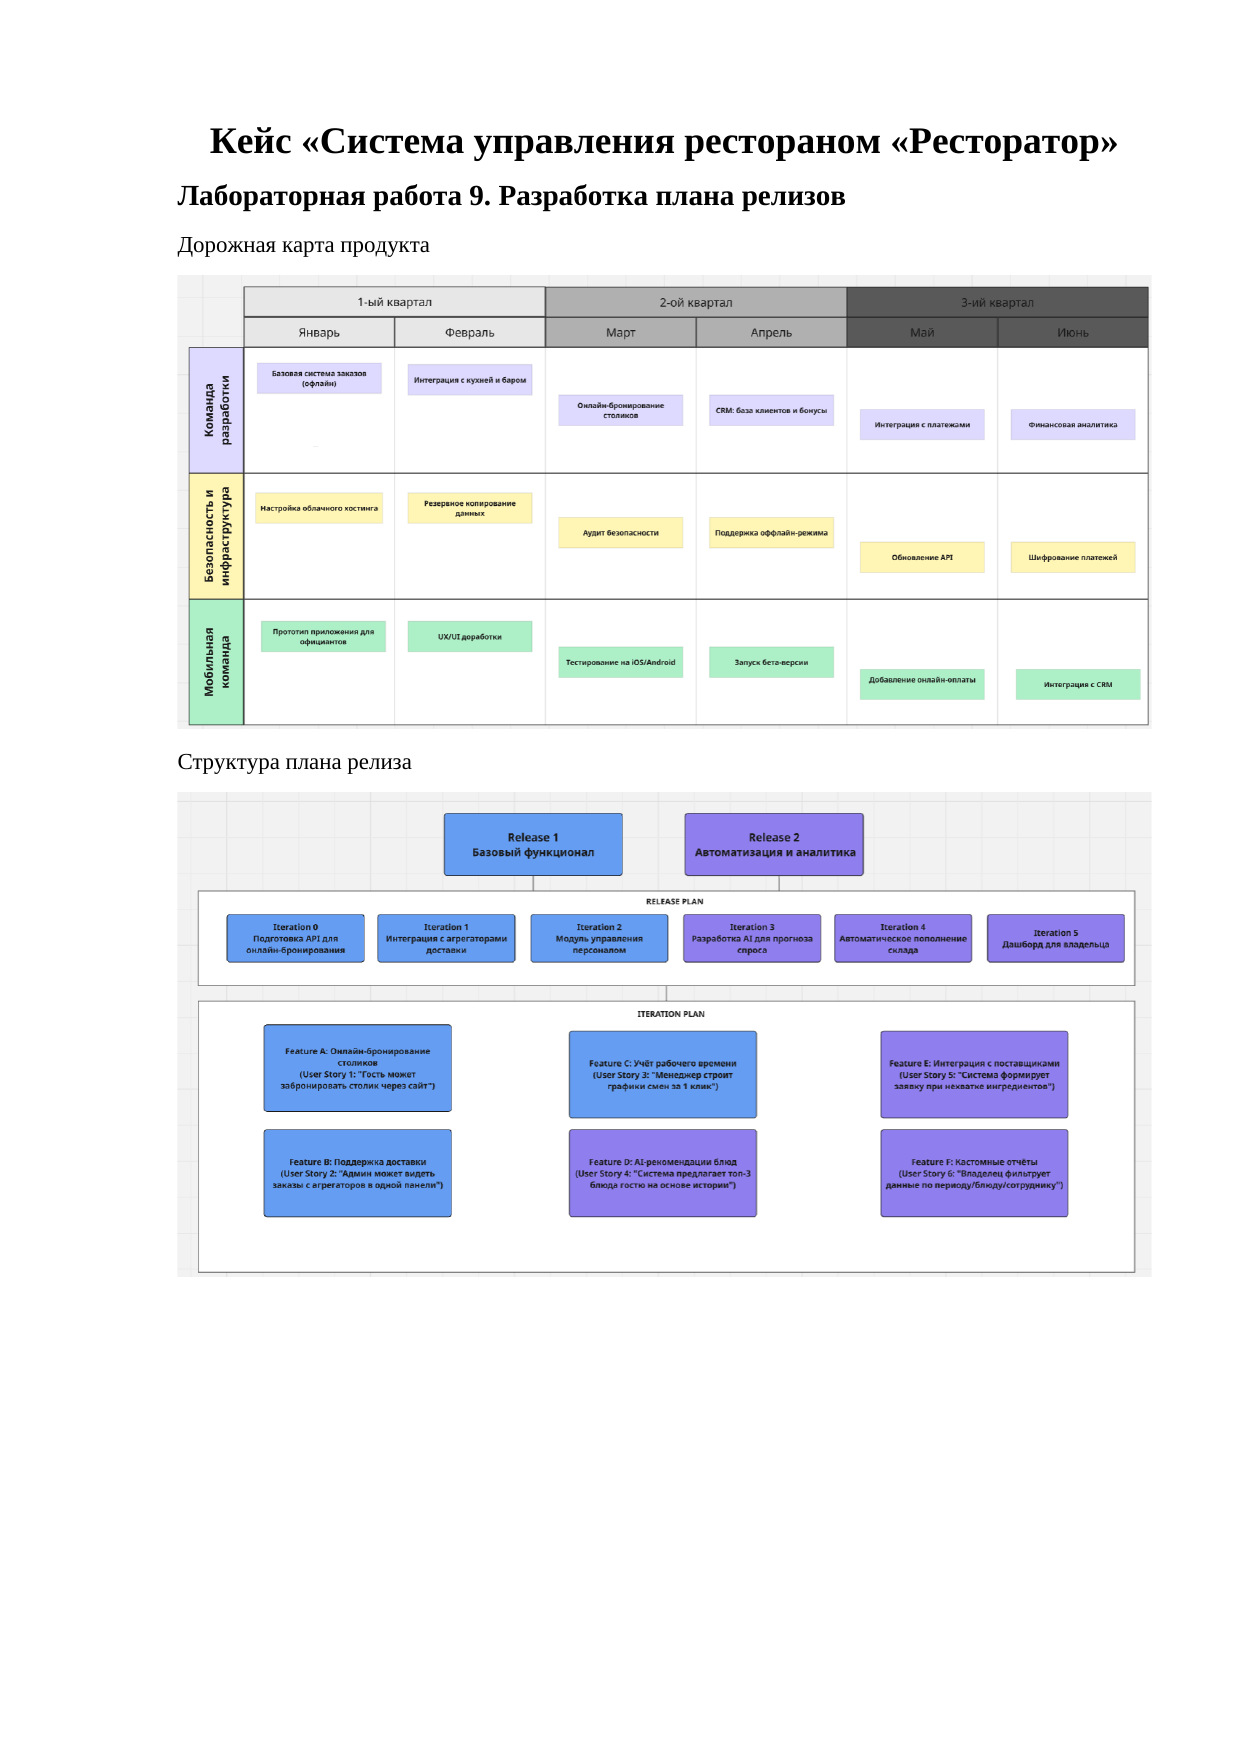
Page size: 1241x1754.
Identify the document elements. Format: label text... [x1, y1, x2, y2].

text Кейс «Система управления рестораном «Ресторатор» [177, 118, 1152, 161]
text Лабораторная работа 9. Разработка плана релизов [177, 178, 1152, 211]
text Дорожная карта продукта [177, 231, 1152, 257]
picture [177, 792, 1152, 1277]
text Структура плана релиза [177, 748, 1152, 774]
picture [177, 275, 1152, 729]
